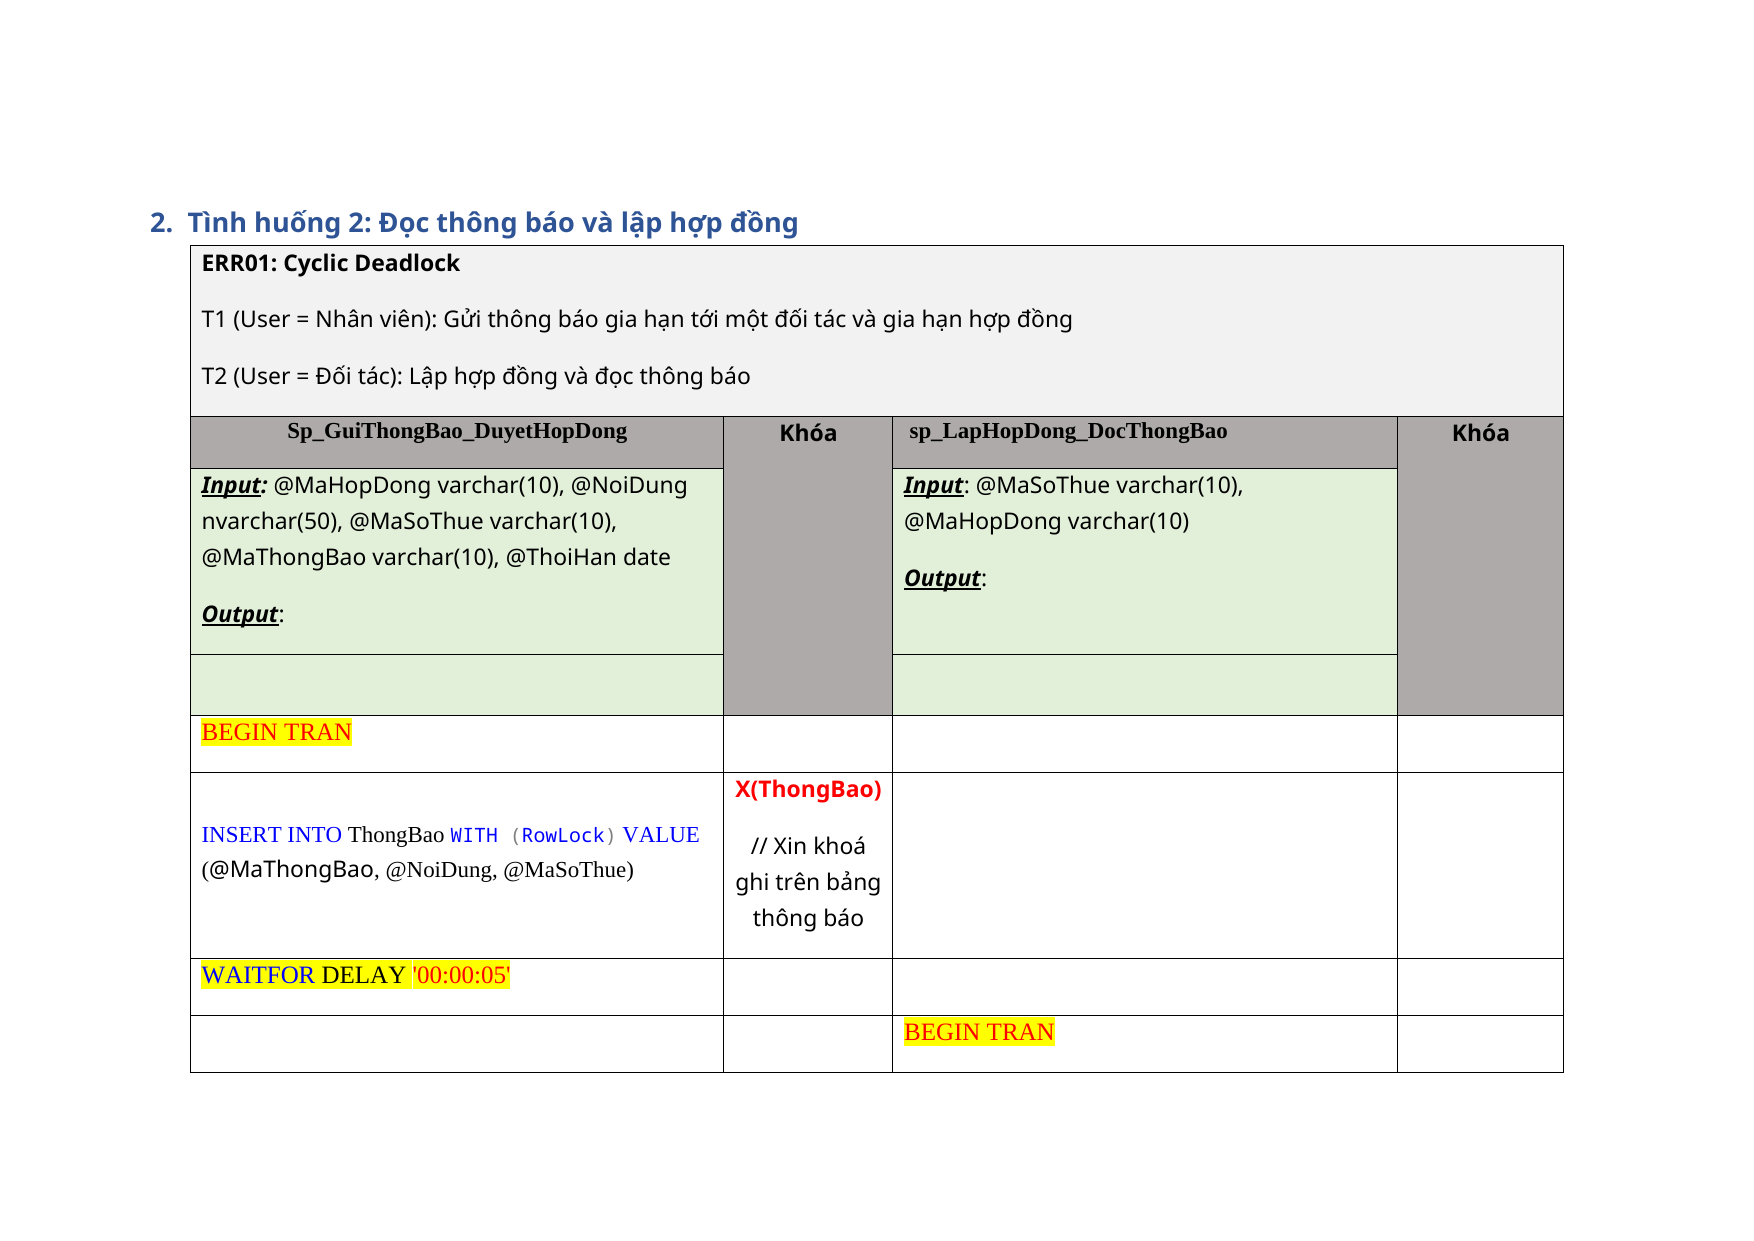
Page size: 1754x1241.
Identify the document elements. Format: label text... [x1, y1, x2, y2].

table_cell [1398, 959, 1563, 1015]
table_cell [724, 959, 892, 1015]
table_cell [191, 1016, 723, 1072]
table_header ERR01: Cyclic Deadlock T1 (User = Nhân viên): Gửi thông báo gia hạn tới một đối tác và gia hạn hợp đồng T2 (User = Đối tác): Lập hợp đồng và đọc thông báo [191, 246, 1563, 416]
table_cell Input: @MaSoThue varchar(10), @MaHopDong varchar(10) Output: [893, 469, 1397, 654]
table_cell [1398, 716, 1563, 772]
table_cell [893, 959, 1397, 1015]
subtitle Tình huống 2: Đọc thông báo và lập hợp đồng [150, 203, 1604, 240]
table_cell [724, 1016, 892, 1072]
table_cell Khóa [1398, 417, 1563, 715]
table_cell Input: @MaHopDong varchar(10), @NoiDung nvarchar(50), @MaSoThue varchar(10), @MaThongBao varchar(10), @ThoiHan date Output: [191, 469, 723, 654]
table_cell BEGIN TRAN [893, 1016, 1397, 1072]
table_cell sp_LapHopDong_DocThongBao [893, 417, 1397, 468]
table_cell WAITFOR DELAY '00:00:05' [191, 959, 723, 1015]
table_cell Sp_GuiThongBao_DuyetHopDong [191, 417, 723, 468]
table_cell [893, 655, 1397, 715]
table_cell X(ThongBao) // Xin khoá ghi trên bảng thông báo [724, 773, 892, 958]
table_cell [893, 716, 1397, 772]
table_cell [191, 655, 723, 715]
table_cell [1398, 773, 1563, 958]
table_cell INSERT INTO ThongBao WITH (RowLock) VALUE (@MaThongBao, @NoiDung, @MaSoThue) [191, 773, 723, 958]
table_cell Khóa [724, 417, 892, 715]
table_cell BEGIN TRAN [191, 716, 723, 772]
table_cell [893, 773, 1397, 958]
table_cell [1398, 1016, 1563, 1072]
table_cell [724, 716, 892, 772]
